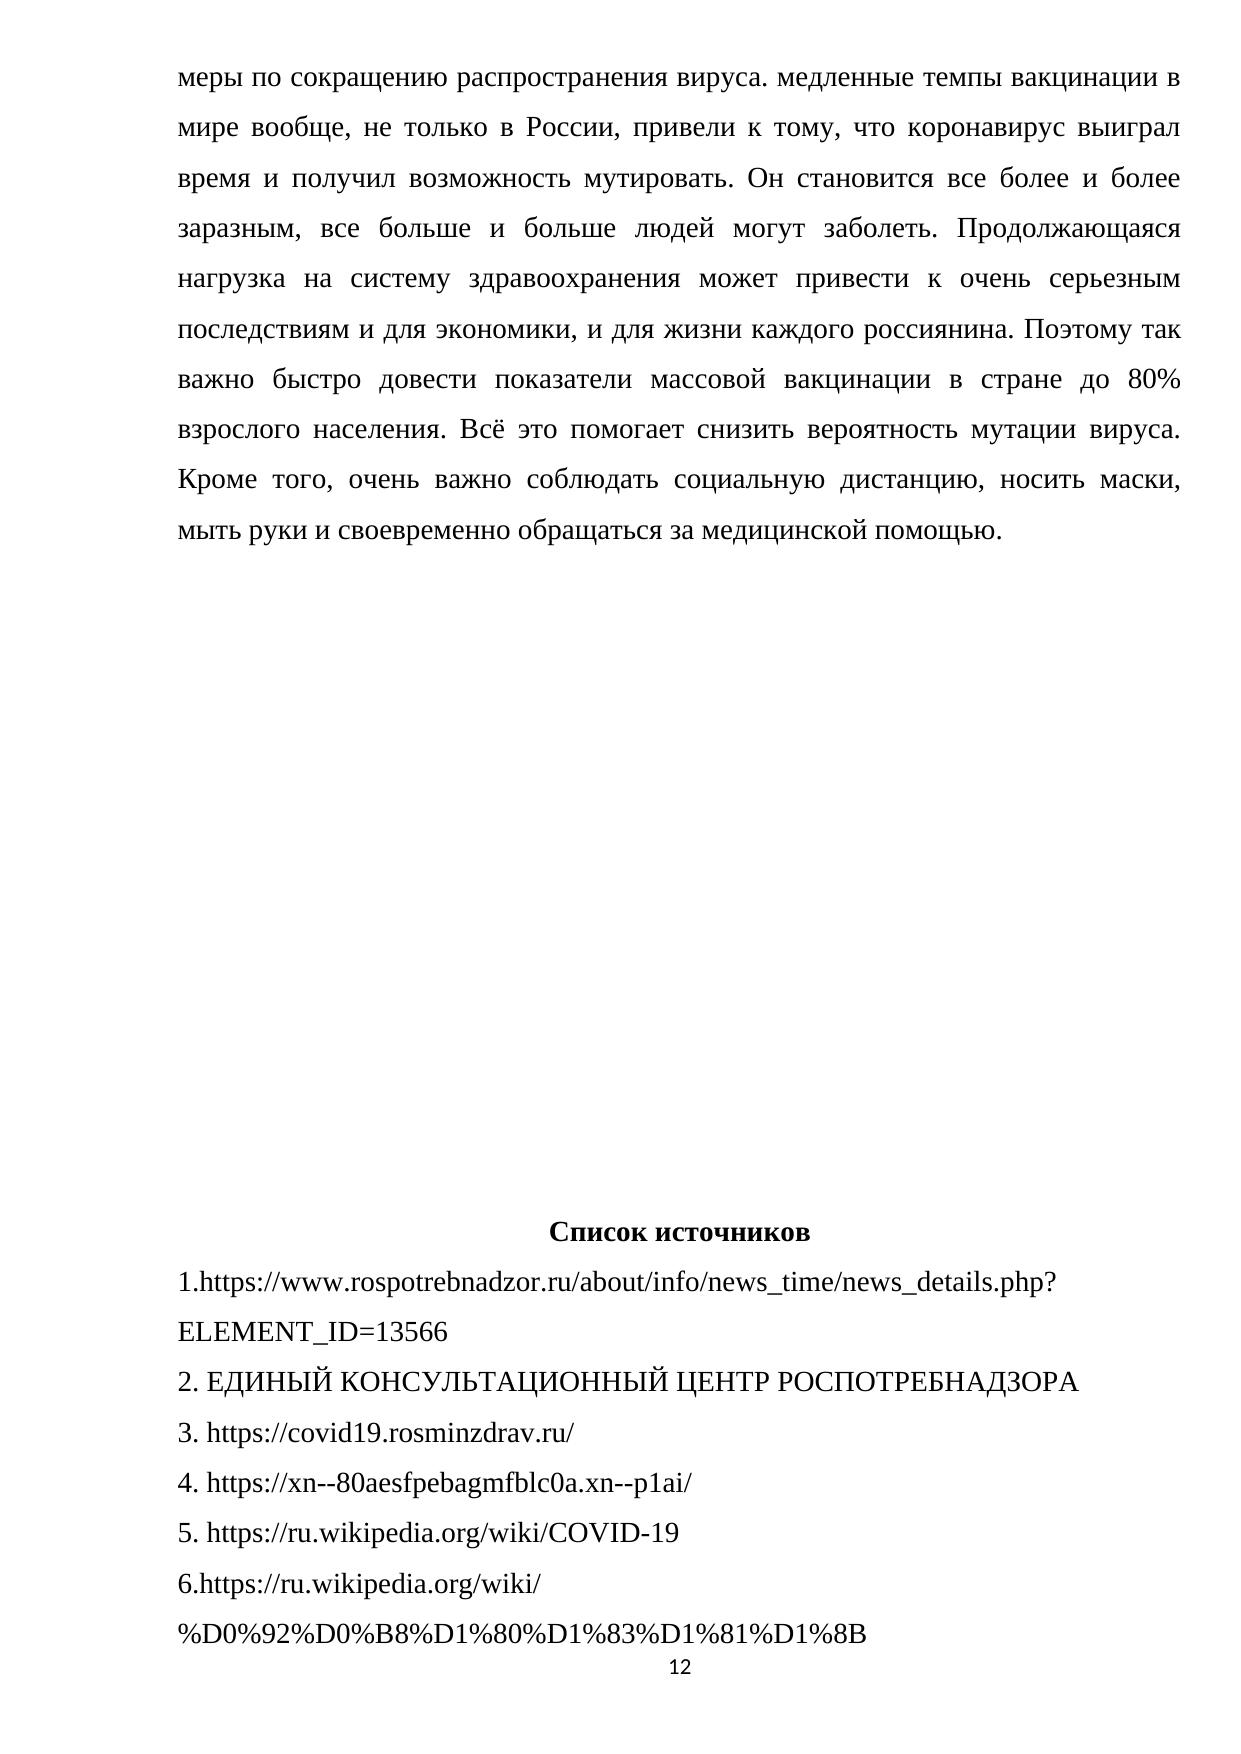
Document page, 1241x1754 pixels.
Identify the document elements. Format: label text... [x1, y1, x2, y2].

text 2. ЕДИНЫЙ КОНСУЛЬТАЦИОННЫЙ ЦЕНТР РОСПОТРЕБНАДЗОРА [177, 1364, 1182, 1398]
text 1.https://www.rospotrebnadzor.ru/about/info/news_time/news_details.php?ELEMENT_ID=13566 [177, 1264, 1182, 1348]
text Список источников [177, 1214, 1182, 1247]
text 3. https://covid19.rosminzdrav.ru/ [177, 1415, 1182, 1448]
text 4. https://xn--80aesfpebagmfblc0a.xn--p1ai/ [177, 1465, 1182, 1499]
text 5. https://ru.wikipedia.org/wiki/COVID-19 [177, 1516, 1182, 1549]
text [177, 59, 1182, 546]
text 6.https://ru.wikipedia.org/wiki/%D0%92%D0%B8%D1%80%D1%83%D1%81%D1%8B [177, 1566, 1182, 1650]
